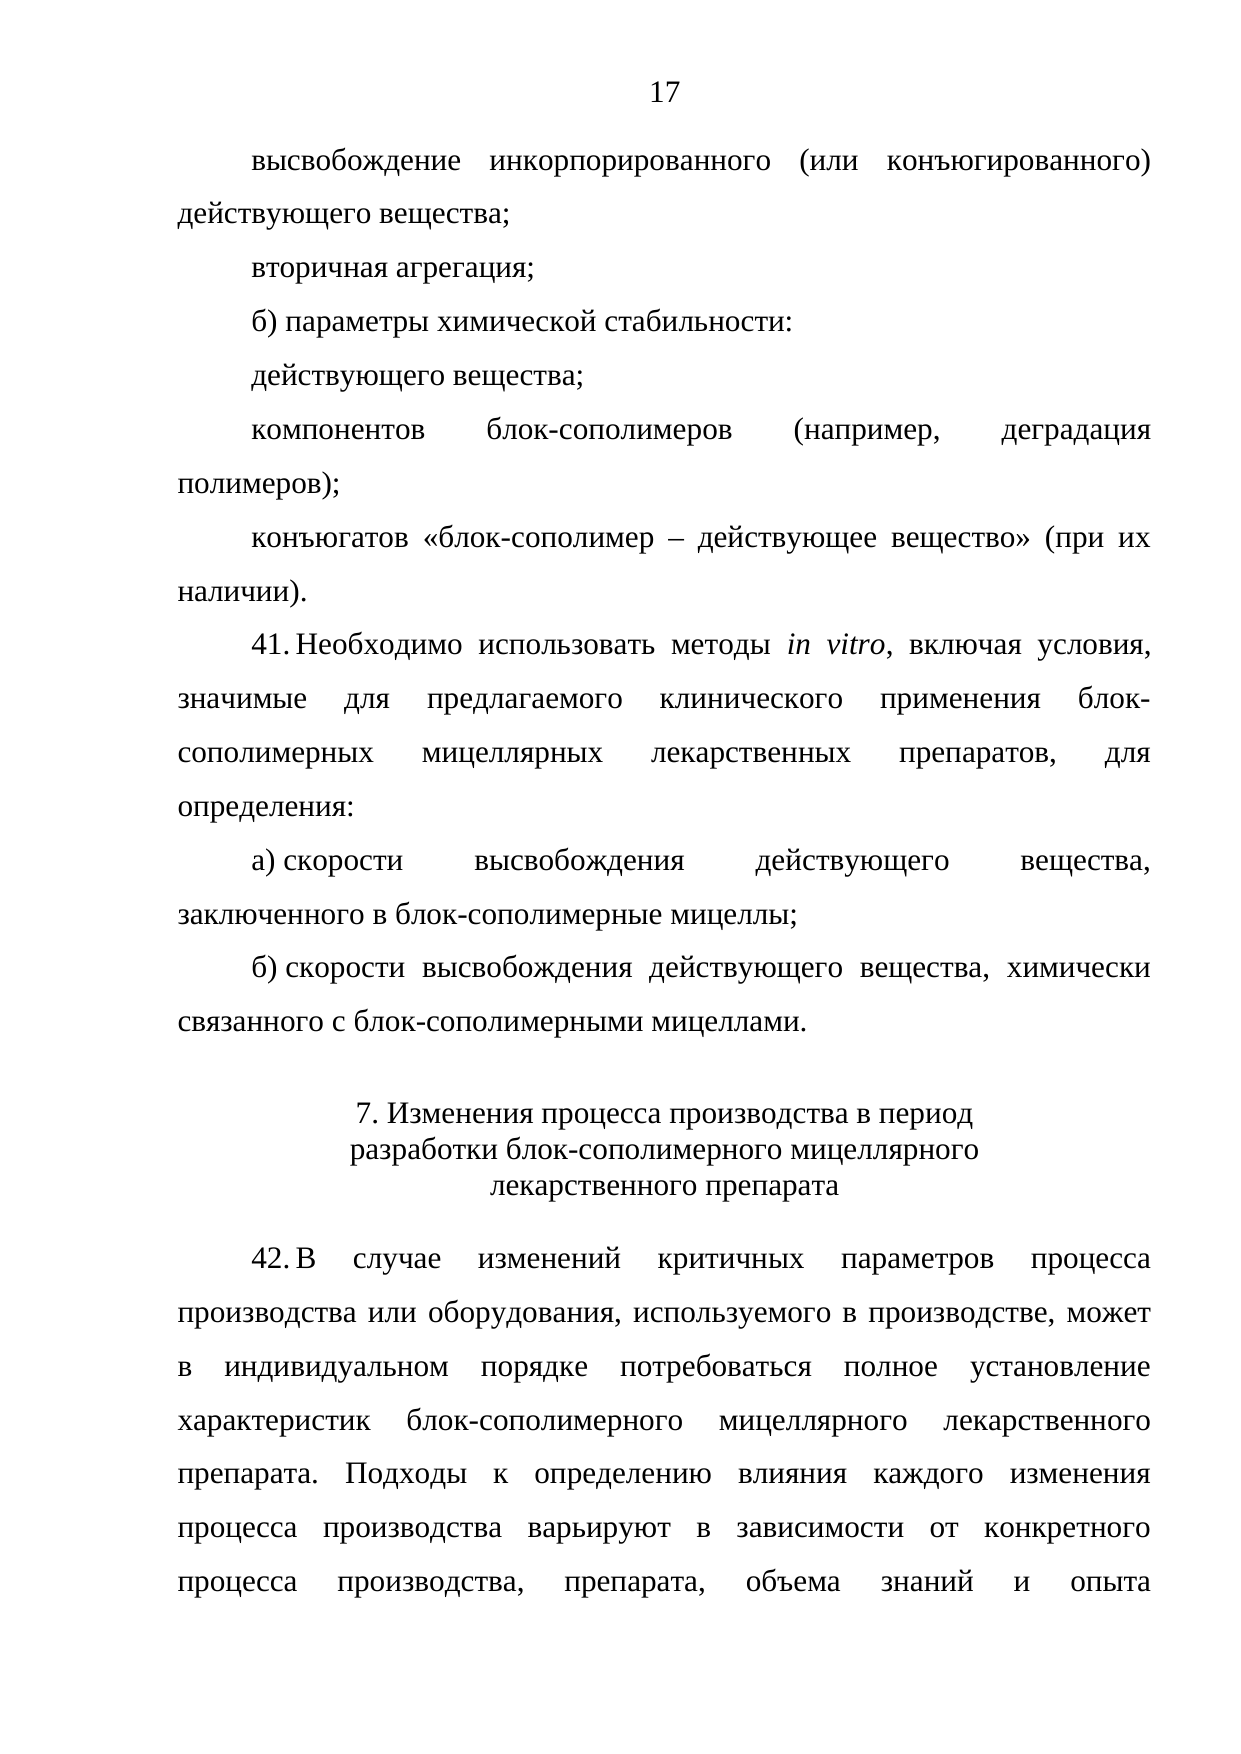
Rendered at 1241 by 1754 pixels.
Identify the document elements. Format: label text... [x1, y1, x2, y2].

list Необходимо использовать методы in vitro, включая условия, значимые для предлагаемого клинического применения блок-сополимерных мицеллярных лекарственных препаратов, для определения: [177, 626, 1152, 823]
list вторичная агрегация; [177, 249, 1152, 284]
list действующего вещества; [177, 356, 1152, 392]
list б) скорости высвобождения действующего вещества, химически связанного с блок-сополимерными мицеллами. [177, 949, 1152, 1038]
list конъюгатов «блок-сополимер – действующее вещество» (при их наличии). [177, 518, 1152, 608]
list высвобождение инкорпорированного (или конъюгированного) действующего вещества; [177, 141, 1152, 231]
text б) параметры химической стабильности: [177, 302, 1152, 338]
list компонентов блок-сополимеров (например, деградация полимеров); [177, 410, 1152, 500]
subtitle 7. Изменения процесса производства в период разработки блок-сополимерного мицеллярного лекарственного препарата [177, 1094, 1152, 1202]
list а) скорости высвобождения действующего вещества, заключенного в блок-сополимерные мицеллы; [177, 841, 1152, 931]
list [177, 1239, 1152, 1598]
